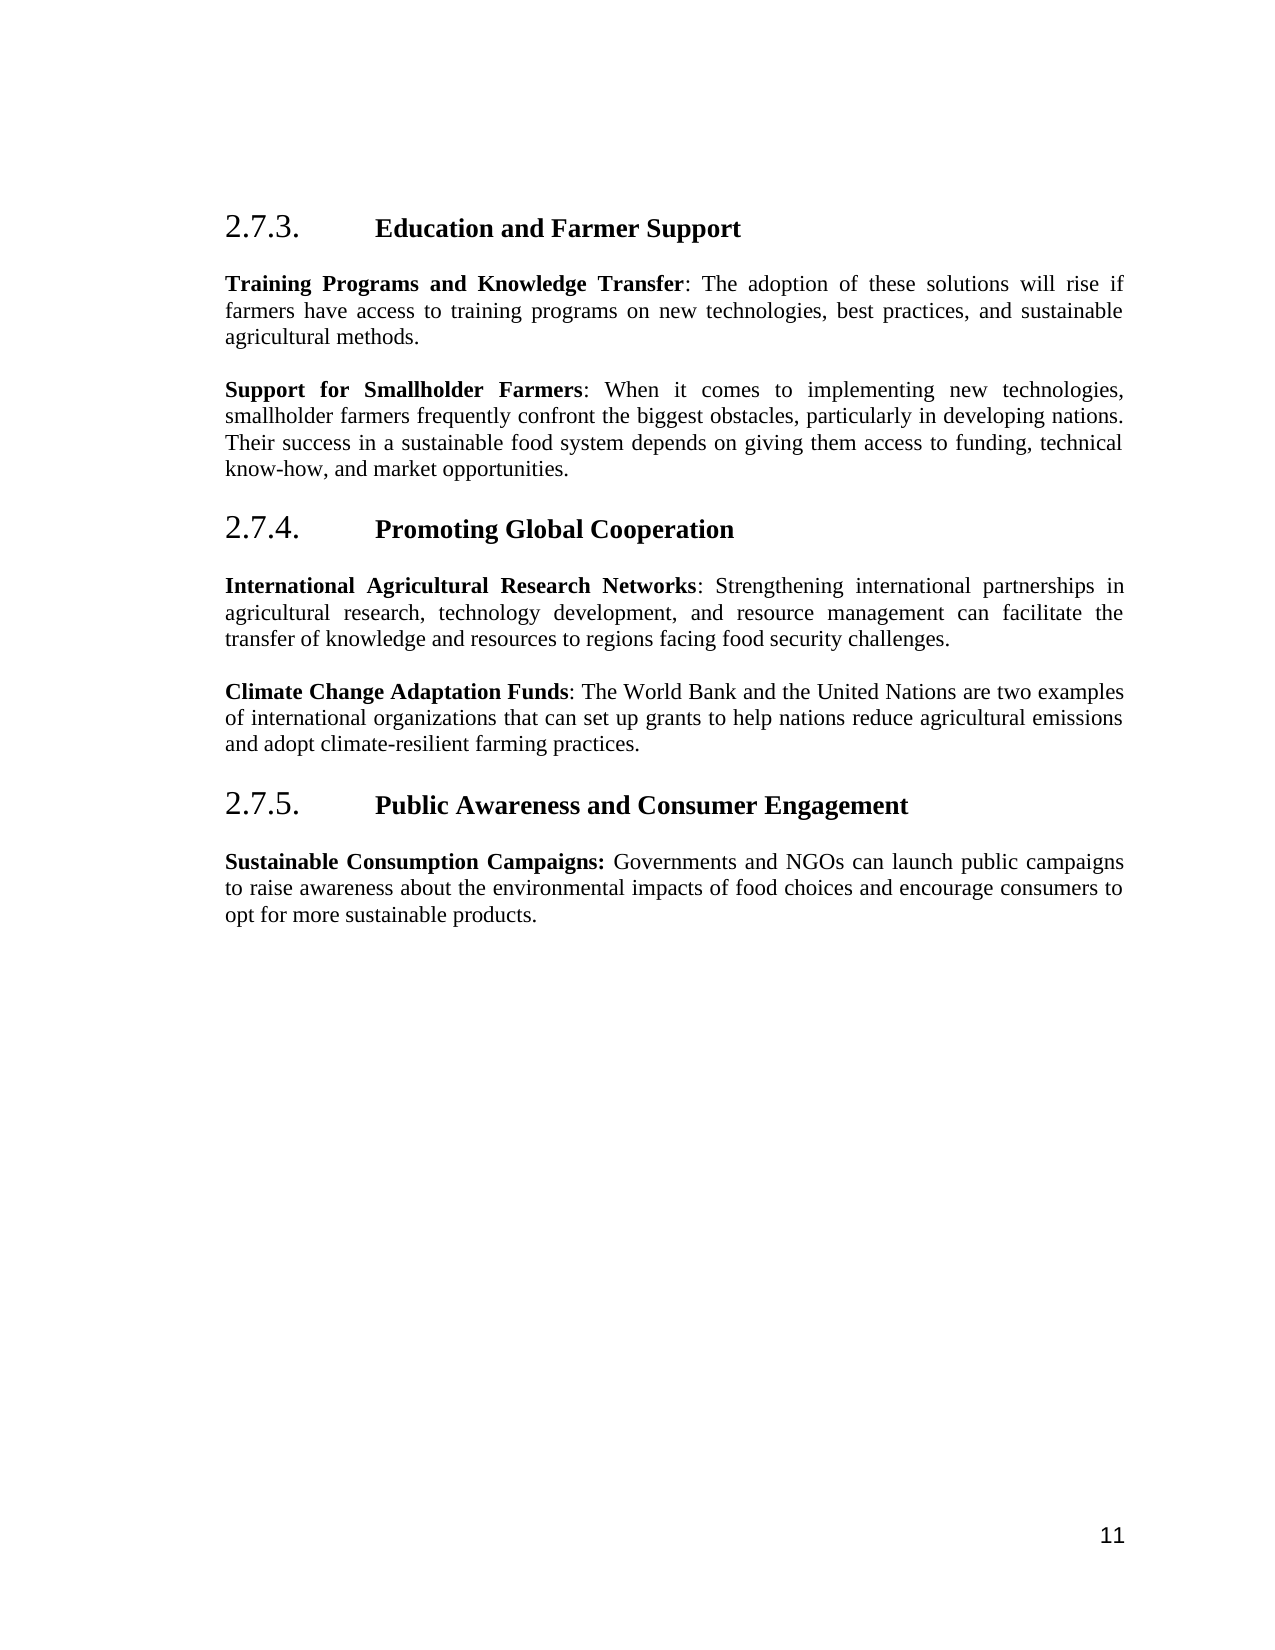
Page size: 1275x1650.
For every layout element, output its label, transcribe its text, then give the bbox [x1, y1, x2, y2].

text Support for Smallholder Farmers: When it comes to implementing new technologies, smallholder farmers frequently confront the biggest obstacles, particularly in developing nations. Their success in a sustainable food system depends on giving them access to funding, technical know-how, and market opportunities. [225, 376, 1125, 481]
text Climate Change Adaptation Funds: The World Bank and the United Nations are two examples of international organizations that can set up grants to help nations reduce agricultural emissions and adopt climate-resilient farming practices. [225, 678, 1125, 757]
subtitle Promoting Global Cooperation [225, 508, 1125, 546]
text International Agricultural Research Networks: Strengthening international partnerships in agricultural research, technology development, and resource management can facilitate the transfer of knowledge and resources to regions facing food security challenges. [225, 572, 1125, 651]
text Sustainable Consumption Campaigns: Governments and NGOs can launch public campaigns to raise awareness about the environmental impacts of food choices and encourage consumers to opt for more sustainable products. [225, 848, 1125, 927]
subtitle Education and Farmer Support [225, 206, 1125, 244]
subtitle Public Awareness and Consumer Engagement [225, 783, 1125, 822]
text Training Programs and Knowledge Transfer: The adoption of these solutions will rise if farmers have access to training programs on new technologies, best practices, and sustainable agricultural methods. [225, 271, 1125, 349]
